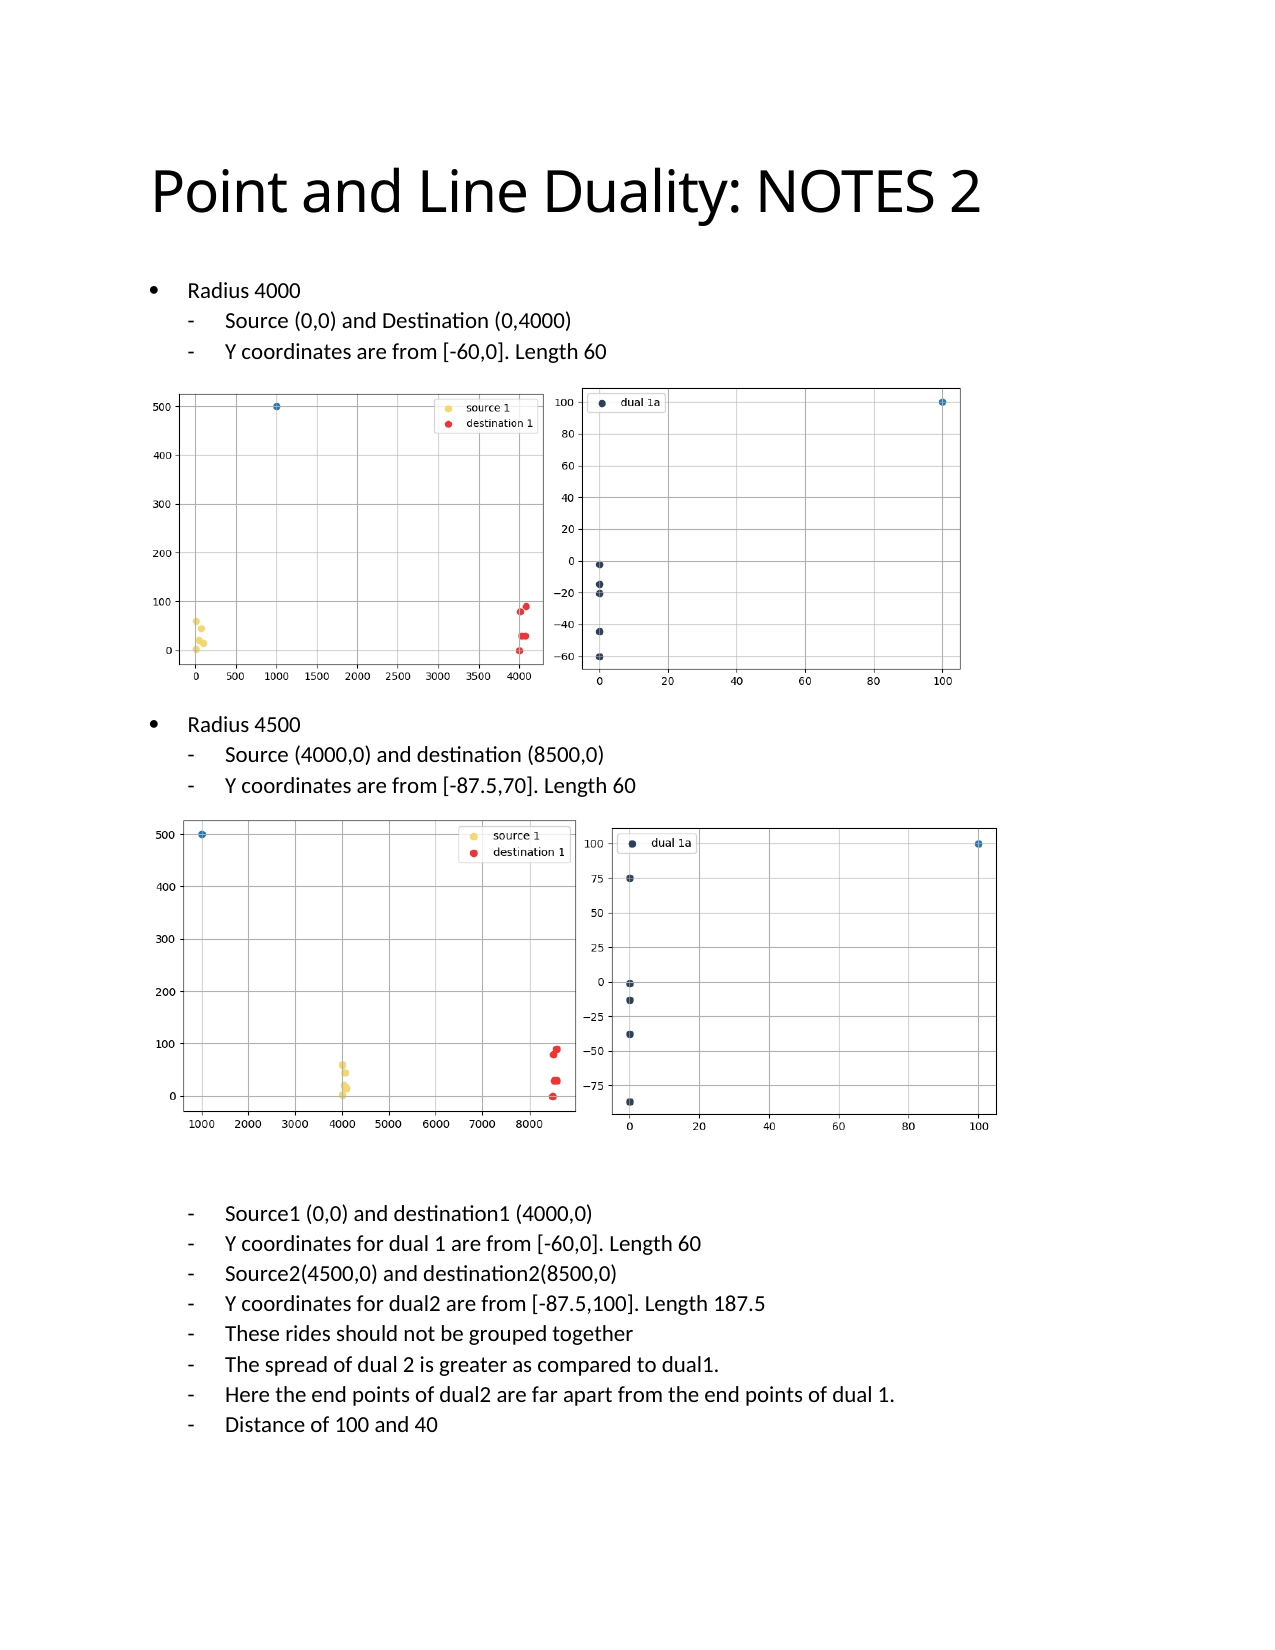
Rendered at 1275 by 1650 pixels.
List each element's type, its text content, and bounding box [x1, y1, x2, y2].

list The spread of dual 2 is greater as compared to dual1. [187, 1350, 1125, 1378]
list Source (0,0) and Destination (0,4000) [187, 307, 1125, 334]
title Point and Line Duality: NOTES 2 [150, 150, 1125, 229]
list Source1 (0,0) and destination1 (4000,0) [187, 1199, 1125, 1227]
list Y coordinates for dual 1 are from [-60,0]. Length 60 [187, 1229, 1125, 1257]
list Source2(4500,0) and destination2(8500,0) [187, 1259, 1125, 1287]
list Distance of 100 and 40 [187, 1410, 1125, 1438]
list Y coordinates for dual2 are from [-87.5,100]. Length 187.5 [187, 1289, 1125, 1317]
list Source (4000,0) and destination (8500,0) [187, 741, 1125, 768]
list Y coordinates are from [-60,0]. Length 60 [187, 337, 1125, 365]
list These rides should not be grouped together [187, 1319, 1125, 1347]
list Here the end points of dual2 are far apart from the end points of dual 1. [187, 1380, 1125, 1408]
picture [150, 817, 1002, 1133]
list Radius 4500 [150, 710, 1125, 738]
list Radius 4000 [150, 276, 1125, 304]
picture [150, 383, 967, 692]
list Y coordinates are from [-87.5,70]. Length 60 [187, 771, 1125, 799]
